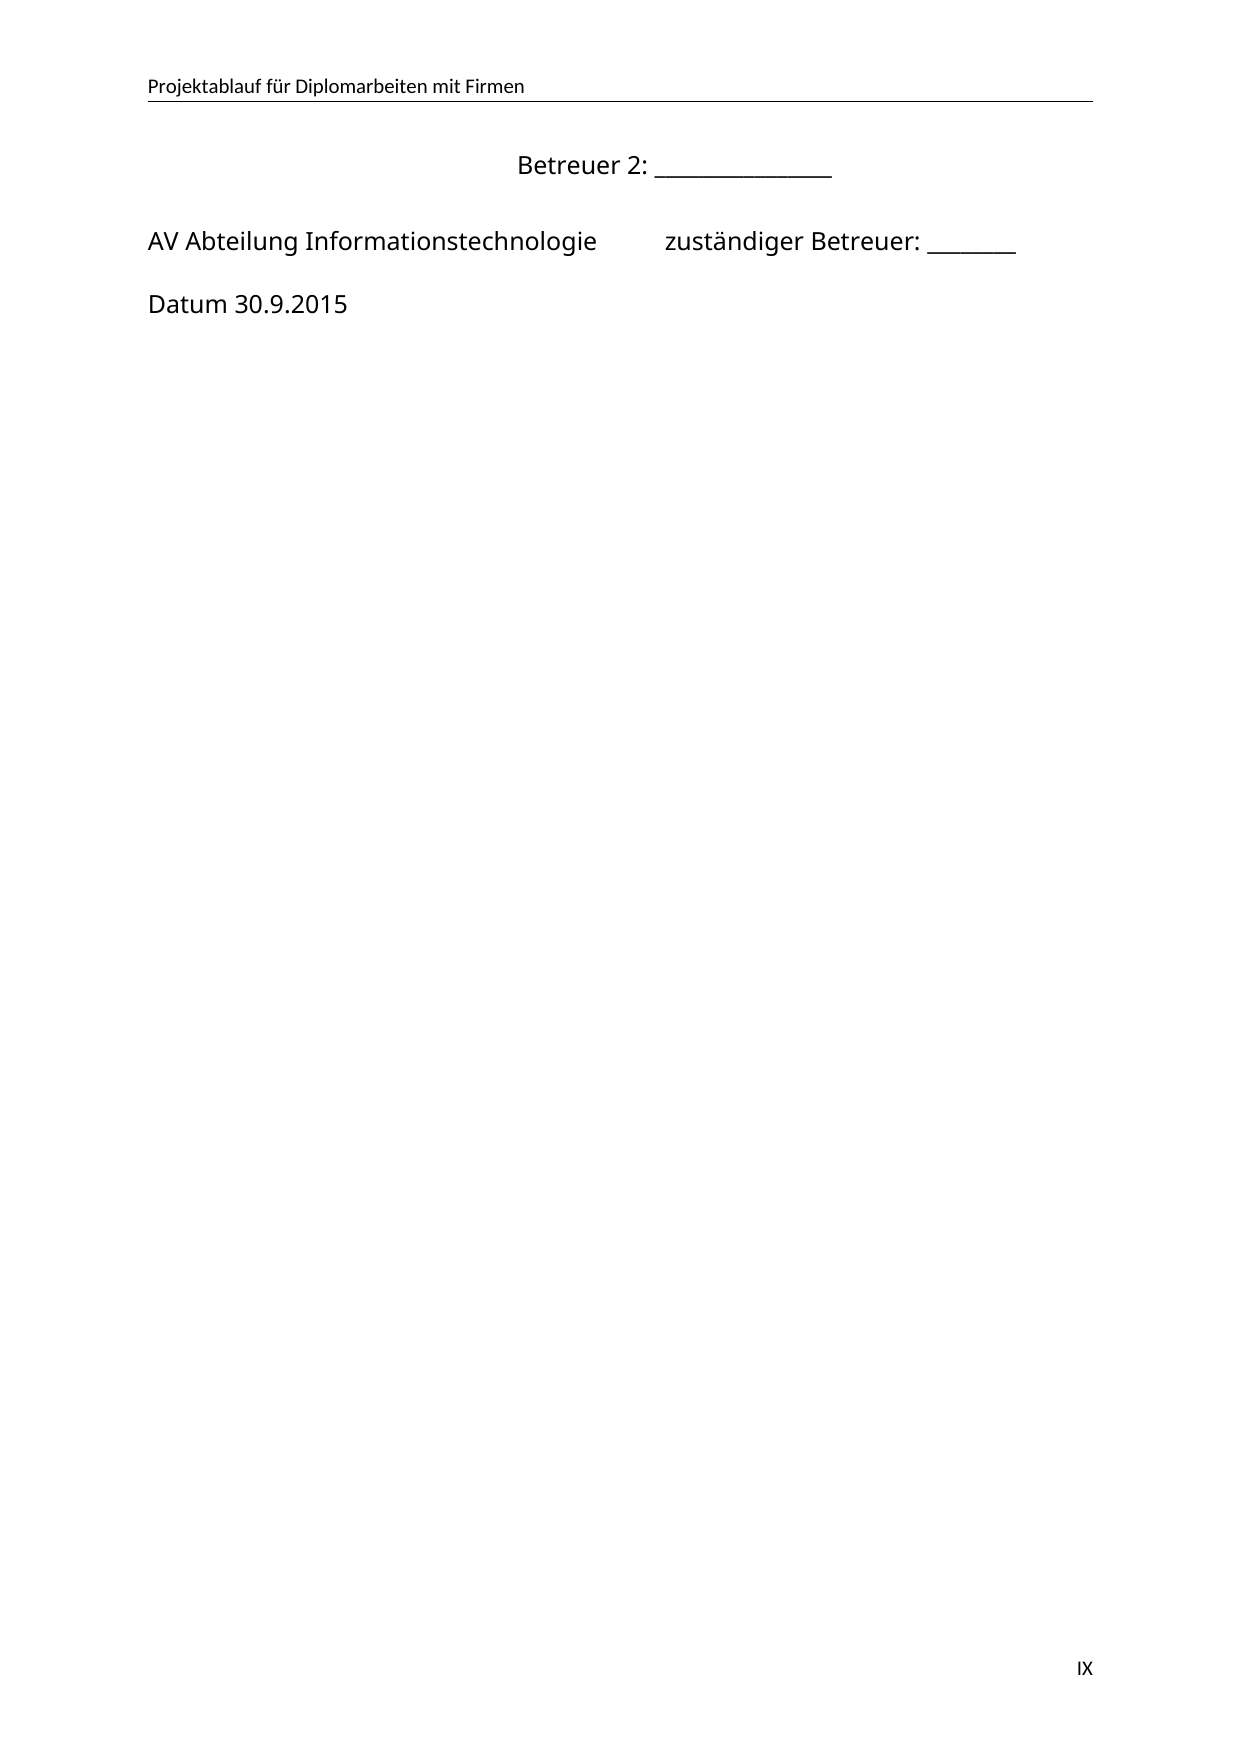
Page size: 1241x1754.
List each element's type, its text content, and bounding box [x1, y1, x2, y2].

text Betreuer 2: ________________ [148, 148, 1093, 182]
text AV Abteilung Informationstechnologie zuständiger Betreuer: ________ [148, 224, 1093, 258]
text Datum 30.9.2015 [148, 287, 1093, 321]
